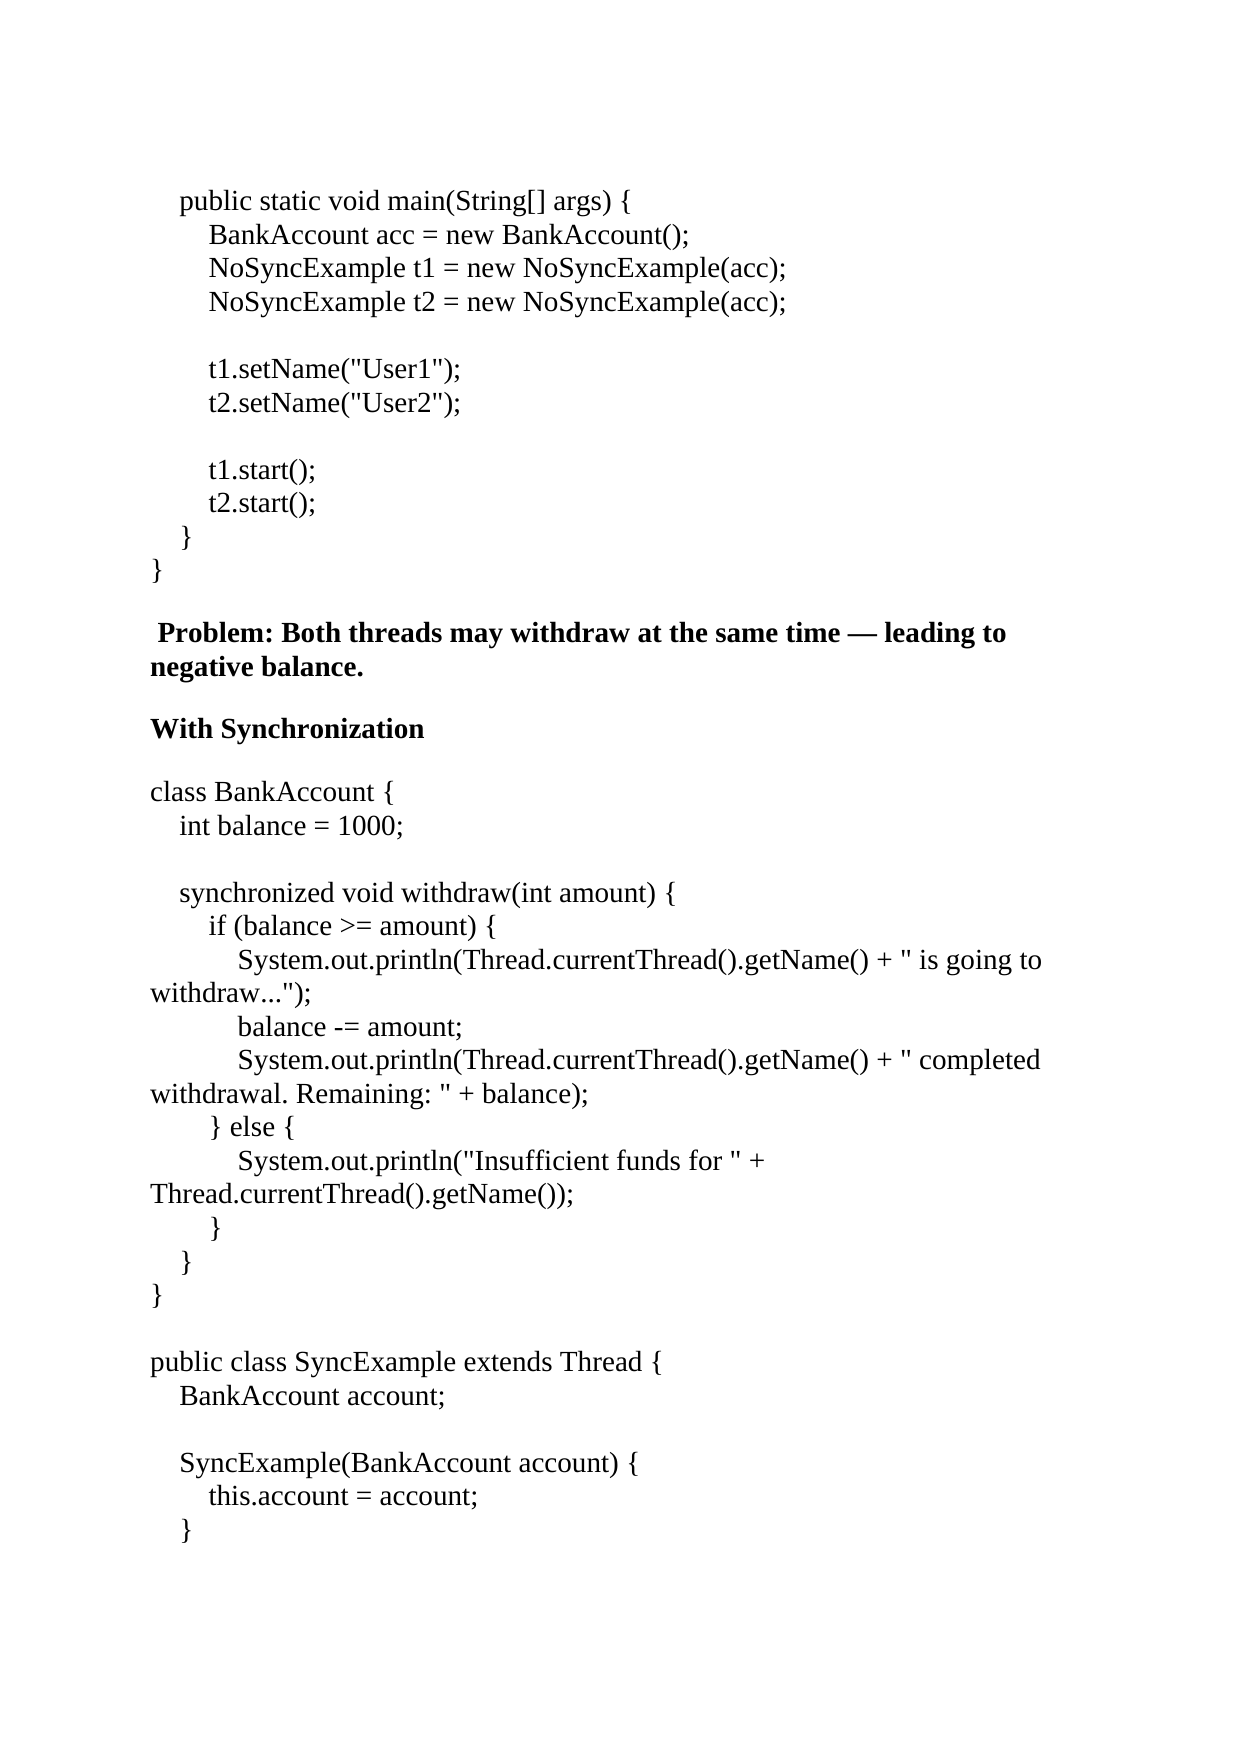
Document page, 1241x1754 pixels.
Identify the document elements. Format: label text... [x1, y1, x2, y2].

text balance -= amount; [150, 1009, 1090, 1042]
text } [150, 519, 1090, 552]
subtitle With Synchronization [150, 711, 1090, 745]
text this.account = account; [150, 1478, 1090, 1512]
text int balance = 1000; [150, 808, 1090, 841]
text public class SyncExample extends Thread { [150, 1344, 1090, 1378]
text t1.setName("User1"); [150, 351, 1090, 385]
text } [150, 1210, 1090, 1244]
text t2.setName("User2"); [150, 385, 1090, 418]
text t1.start(); [150, 452, 1090, 485]
text System.out.println(Thread.currentThread().getName() + " completed withdrawal. Remaining: " + balance); [150, 1042, 1090, 1109]
text if (balance >= amount) { [150, 908, 1090, 942]
text NoSyncExample t2 = new NoSyncExample(acc); [150, 284, 1090, 318]
text t2.start(); [150, 485, 1090, 519]
text } else { [150, 1109, 1090, 1143]
text synchronized void withdraw(int amount) { [150, 875, 1090, 908]
text public static void main(String[] args) { [150, 183, 1090, 217]
text System.out.println(Thread.currentThread().getName() + " is going to withdraw..."); [150, 942, 1090, 1009]
text } [150, 1277, 1090, 1311]
subtitle Problem: Both threads may withdraw at the same time — leading to negative balance. [150, 615, 1090, 682]
text NoSyncExample t1 = new NoSyncExample(acc); [150, 251, 1090, 284]
text BankAccount account; [150, 1378, 1090, 1411]
text } [150, 1512, 1090, 1546]
text SyncExample(BankAccount account) { [150, 1445, 1090, 1478]
text BankAccount acc = new BankAccount(); [150, 217, 1090, 251]
text class BankAccount { [150, 774, 1090, 808]
text } [150, 1244, 1090, 1277]
text } [150, 552, 1090, 586]
text System.out.println("Insufficient funds for " + Thread.currentThread().getName()); [150, 1143, 1090, 1210]
